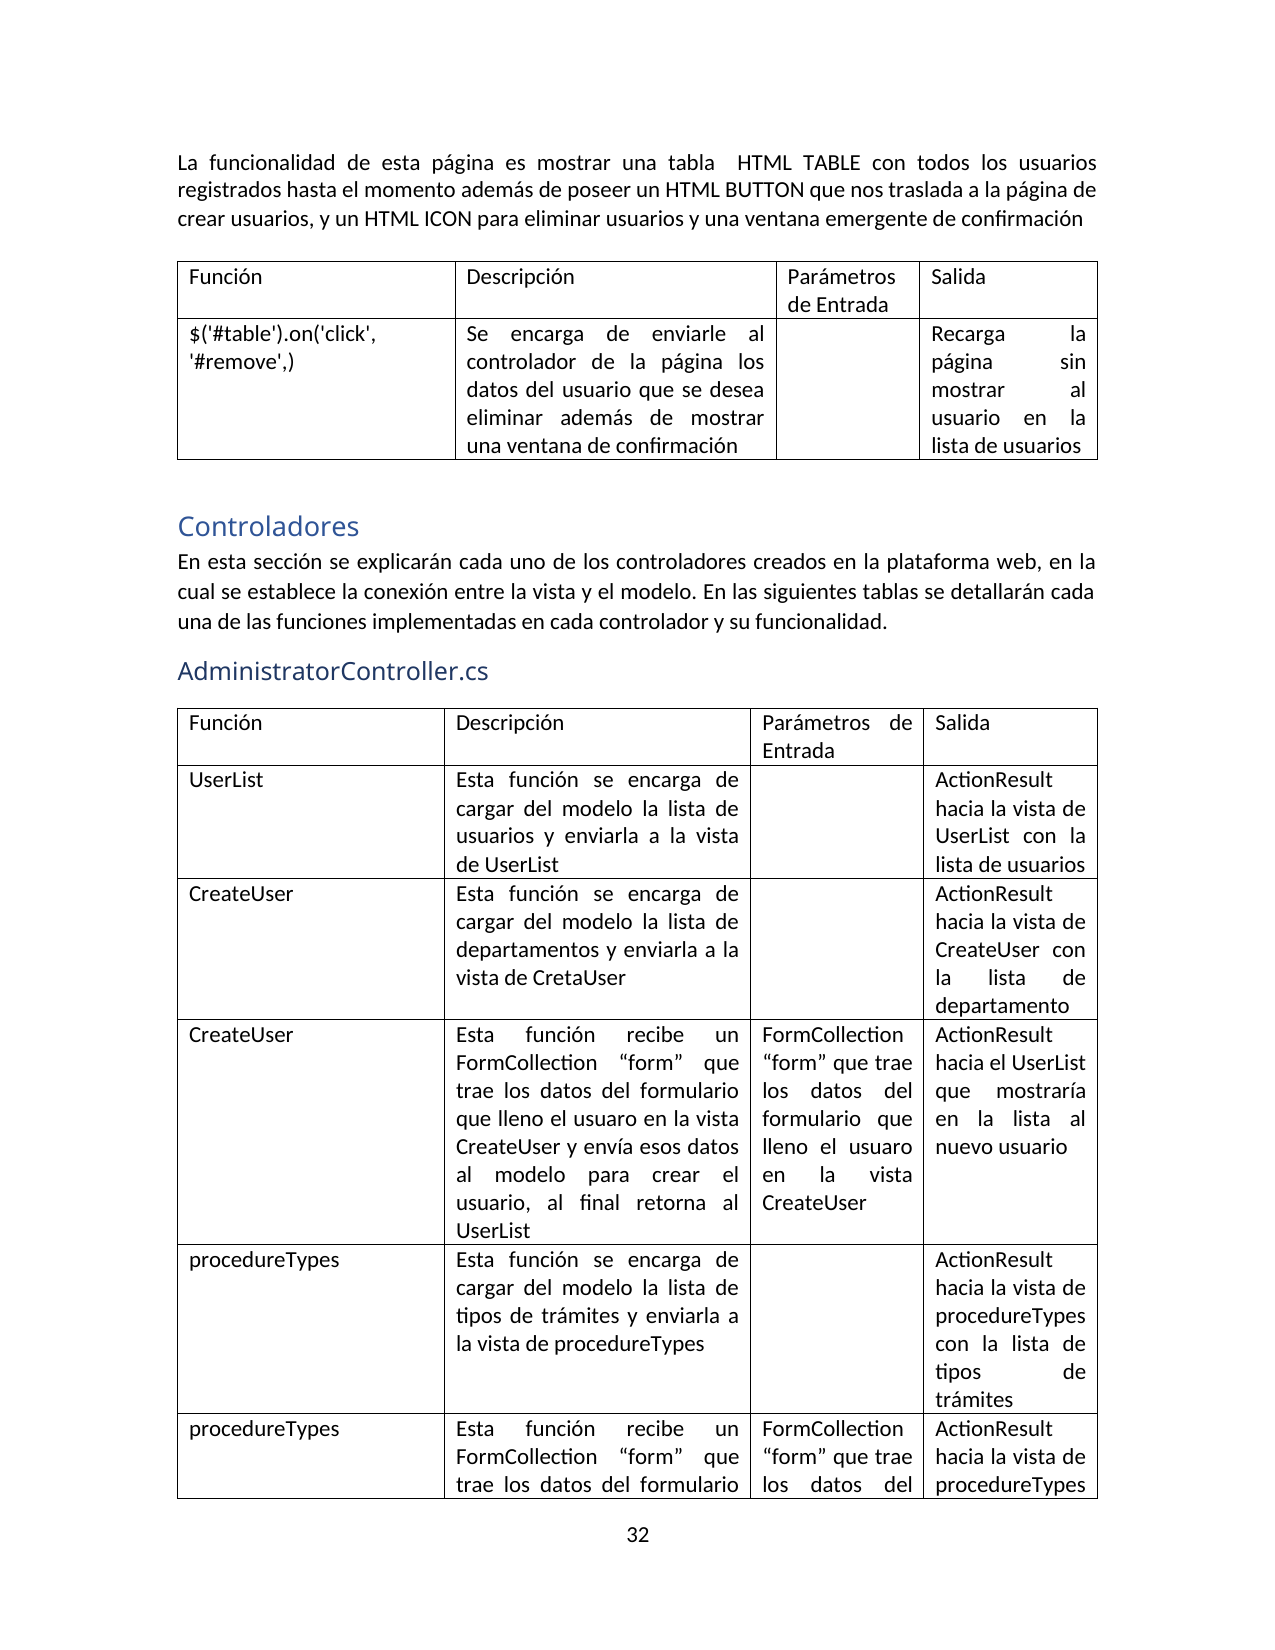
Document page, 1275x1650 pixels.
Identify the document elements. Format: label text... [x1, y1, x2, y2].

table_cell Esta función se encarga de cargar del modelo la lista de tipos de trámites y enviarla a la vista de procedureTypes [445, 1245, 750, 1413]
table_cell FormCollection “form” que trae los datos del formulario que lleno el usuaro en la vista CreateUser [751, 1020, 923, 1244]
table_cell ActionResult hacia la vista de UserList con la lista de usuarios [924, 766, 1097, 878]
table_header Descripción [445, 709, 750, 764]
text AdministratorController.cs [177, 654, 1098, 688]
table_header Función [178, 709, 444, 764]
table_cell [751, 879, 923, 1019]
table_cell [751, 1245, 923, 1413]
table_cell Esta función recibe un FormCollection “form” que trae los datos del formulario que lleno el usuaro en la vista CreateUser y envía esos datos al modelo para crear el usuario, al final retorna al UserList [445, 1020, 750, 1244]
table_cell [445, 1414, 750, 1498]
table_cell UserList [178, 766, 444, 878]
table_cell Se encarga de enviarle al controlador de la página los datos del usuario que se desea eliminar además de mostrar una ventana de confirmación [456, 319, 776, 459]
table_header Salida [924, 709, 1097, 764]
table_header Parámetros de Entrada [777, 262, 919, 318]
table_cell $('#table').on('click', '#remove',) [178, 319, 455, 459]
table_cell [777, 319, 919, 459]
subtitle Controladores [177, 507, 1098, 544]
table_header Salida [920, 262, 1097, 318]
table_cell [924, 1414, 1097, 1498]
table_cell Esta función se encarga de cargar del modelo la lista de usuarios y enviarla a la vista de UserList [445, 766, 750, 878]
table_header Parámetros de Entrada [751, 709, 923, 764]
table_cell CreateUser [178, 1020, 444, 1244]
table_cell ActionResult hacia el UserList que mostraría en la lista al nuevo usuario [924, 1020, 1097, 1244]
table_header Función [178, 262, 455, 318]
table_cell CreateUser [178, 879, 444, 1019]
table_cell ActionResult hacia la vista de procedureTypes con la lista de tipos de trámites [924, 1245, 1097, 1413]
table_cell Recarga la página sin mostrar al usuario en la lista de usuarios [920, 319, 1097, 459]
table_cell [751, 1414, 923, 1498]
table_cell procedureTypes [178, 1414, 444, 1498]
table_cell Esta función se encarga de cargar del modelo la lista de departamentos y enviarla a la vista de CretaUser [445, 879, 750, 1019]
table_header Descripción [456, 262, 776, 318]
table_cell ActionResult hacia la vista de CreateUser con la lista de departamento [924, 879, 1097, 1019]
table_cell procedureTypes [178, 1245, 444, 1413]
text La funcionalidad de esta página es mostrar una tabla HTML TABLE con todos los usuarios registrados hasta el momento además de poseer un HTML BUTTON que nos traslada a la página de crear usuarios, y un HTML ICON para eliminar usuarios y una ventana emergente de confirmación [177, 148, 1098, 232]
table_cell [751, 766, 923, 878]
text En esta sección se explicarán cada uno de los controladores creados en la plataforma web, en la cual se establece la conexión entre la vista y el modelo. En las siguientes tablas se detallarán cada una de las funciones implementadas en cada controlador y su funcionalidad. [177, 547, 1098, 635]
